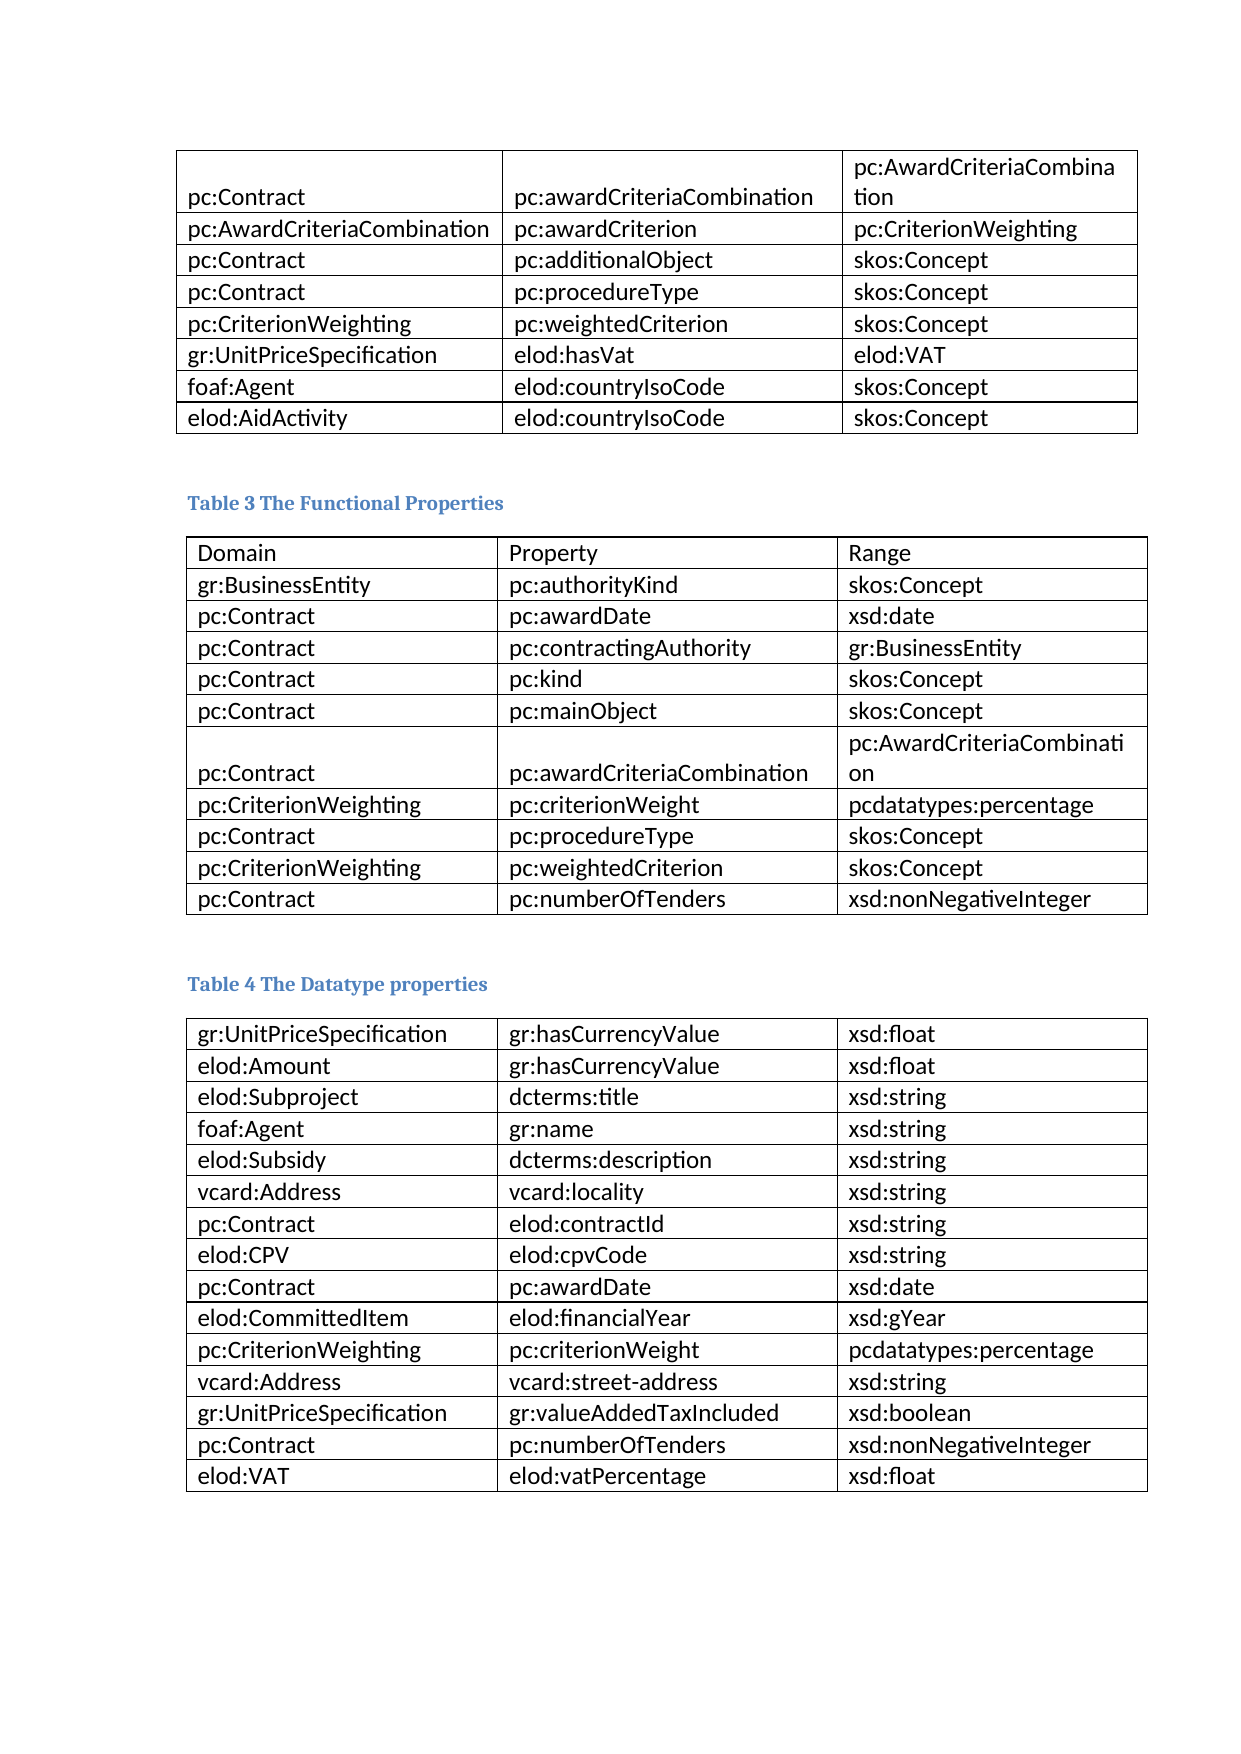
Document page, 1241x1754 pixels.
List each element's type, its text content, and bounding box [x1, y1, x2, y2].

table_header Property [498, 538, 837, 568]
table_cell xsd:string [838, 1239, 1147, 1270]
table_cell xsd:nonNegativeInteger [838, 884, 1147, 914]
table_cell xsd:gYear [838, 1303, 1147, 1333]
table_cell pc:AwardCriteriaCombination [177, 213, 502, 244]
table_cell pc:CriterionWeighting [177, 308, 502, 338]
table_cell xsd:date [838, 601, 1147, 631]
table_cell gr:hasCurrencyValue [498, 1050, 837, 1081]
table_cell pc:criterionWeight [498, 789, 837, 819]
table_cell xsd:float [838, 1050, 1147, 1081]
table_cell pc:CriterionWeighting [187, 789, 497, 819]
table_cell pc:kind [498, 664, 837, 694]
table_cell skos:Concept [838, 664, 1147, 694]
table_cell xsd:boolean [838, 1397, 1147, 1428]
table_cell xsd:string [838, 1113, 1147, 1144]
table_header Range [838, 538, 1147, 568]
table_cell pc:CriterionWeighting [843, 213, 1137, 244]
table_cell elod:countryIsoCode [503, 371, 842, 401]
table_cell xsd:string [838, 1082, 1147, 1112]
table_cell skos:Concept [843, 308, 1137, 338]
table_cell pc:Contract [187, 884, 497, 914]
table_header gr:hasCurrencyValue [498, 1019, 837, 1049]
table_cell elod:Subproject [187, 1082, 497, 1112]
table_cell elod:VAT [843, 339, 1137, 370]
table_cell pcdatatypes:percentage [838, 789, 1147, 819]
table_header xsd:float [838, 1019, 1147, 1049]
table_cell pc:AwardCriteriaCombination [838, 727, 1147, 788]
table_cell xsd:float [838, 1460, 1147, 1491]
table_cell gr:valueAddedTaxIncluded [498, 1397, 837, 1428]
table_cell pc:Contract [187, 601, 497, 631]
table_cell foaf:Agent [187, 1113, 497, 1144]
text Table 4 The Datatype properties [187, 973, 1053, 997]
table_cell dcterms:title [498, 1082, 837, 1112]
table_cell gr:BusinessEntity [838, 632, 1147, 663]
table_cell foaf:Agent [177, 371, 502, 401]
table_cell pc:awardCriterion [503, 213, 842, 244]
table_cell pc:weightedCriterion [503, 308, 842, 338]
table_cell elod:cpvCode [498, 1239, 837, 1270]
table_cell gr:BusinessEntity [187, 569, 497, 599]
table_cell xsd:nonNegativeInteger [838, 1429, 1147, 1459]
table_cell pc:numberOfTenders [498, 884, 837, 914]
table_cell pc:Contract [187, 1208, 497, 1238]
table_cell skos:Concept [838, 569, 1147, 599]
table_cell elod:contractId [498, 1208, 837, 1238]
table_cell elod:Amount [187, 1050, 497, 1081]
table_cell elod:AidActivity [177, 403, 502, 433]
table_cell pc:Contract [187, 632, 497, 663]
table_cell xsd:string [838, 1145, 1147, 1175]
table_cell skos:Concept [838, 695, 1147, 726]
table_cell pc:authorityKind [498, 569, 837, 599]
table_cell xsd:date [838, 1271, 1147, 1301]
table_cell elod:countryIsoCode [503, 403, 842, 433]
table_cell pc:Contract [177, 151, 502, 212]
table_cell pc:Contract [177, 245, 502, 275]
table_cell elod:CommittedItem [187, 1303, 497, 1333]
table_cell pc:contractingAuthority [498, 632, 837, 663]
table_cell pc:Contract [177, 276, 502, 307]
table_cell skos:Concept [843, 403, 1137, 433]
table_cell skos:Concept [838, 820, 1147, 851]
table_cell pcdatatypes:percentage [838, 1334, 1147, 1364]
table_cell vcard:Address [187, 1366, 497, 1396]
table_cell pc:awardDate [498, 601, 837, 631]
table_cell pc:Contract [187, 664, 497, 694]
table_header Domain [187, 538, 497, 568]
table_cell gr:name [498, 1113, 837, 1144]
table_cell pc:Contract [187, 820, 497, 851]
table_cell xsd:string [838, 1176, 1147, 1207]
table_cell pc:weightedCriterion [498, 852, 837, 882]
table_cell elod:hasVat [503, 339, 842, 370]
table_cell pc:numberOfTenders [498, 1429, 837, 1459]
table_cell elod:CPV [187, 1239, 497, 1270]
table_cell elod:Subsidy [187, 1145, 497, 1175]
table_cell pc:awardCriteriaCombination [498, 727, 837, 788]
table_cell pc:Contract [187, 1429, 497, 1459]
text Table 3 The Functional Properties [187, 492, 1053, 516]
table_cell skos:Concept [843, 245, 1137, 275]
table_cell xsd:string [838, 1366, 1147, 1396]
table_cell elod:financialYear [498, 1303, 837, 1333]
table_cell vcard:locality [498, 1176, 837, 1207]
table_header gr:UnitPriceSpecification [187, 1019, 497, 1049]
table_cell gr:UnitPriceSpecification [177, 339, 502, 370]
table_cell pc:mainObject [498, 695, 837, 726]
table_cell vcard:street-address [498, 1366, 837, 1396]
table_cell skos:Concept [843, 371, 1137, 401]
table_cell skos:Concept [843, 276, 1137, 307]
table_cell pc:Contract [187, 1271, 497, 1301]
table_cell pc:additionalObject [503, 245, 842, 275]
table_cell pc:awardDate [498, 1271, 837, 1301]
table_cell elod:VAT [187, 1460, 497, 1491]
table_cell pc:awardCriteriaCombination [503, 151, 842, 212]
table_cell pc:procedureType [503, 276, 842, 307]
table_cell elod:vatPercentage [498, 1460, 837, 1491]
table_cell vcard:Address [187, 1176, 497, 1207]
table_cell gr:UnitPriceSpecification [187, 1397, 497, 1428]
table_cell pc:Contract [187, 727, 497, 788]
table_cell xsd:string [838, 1208, 1147, 1238]
table_cell pc:criterionWeight [498, 1334, 837, 1364]
table_cell pc:procedureType [498, 820, 837, 851]
table_cell pc:AwardCriteriaCombination [843, 151, 1137, 212]
table_cell pc:CriterionWeighting [187, 852, 497, 882]
table_cell skos:Concept [838, 852, 1147, 882]
table_cell pc:Contract [187, 695, 497, 726]
table_cell dcterms:description [498, 1145, 837, 1175]
table_cell pc:CriterionWeighting [187, 1334, 497, 1364]
